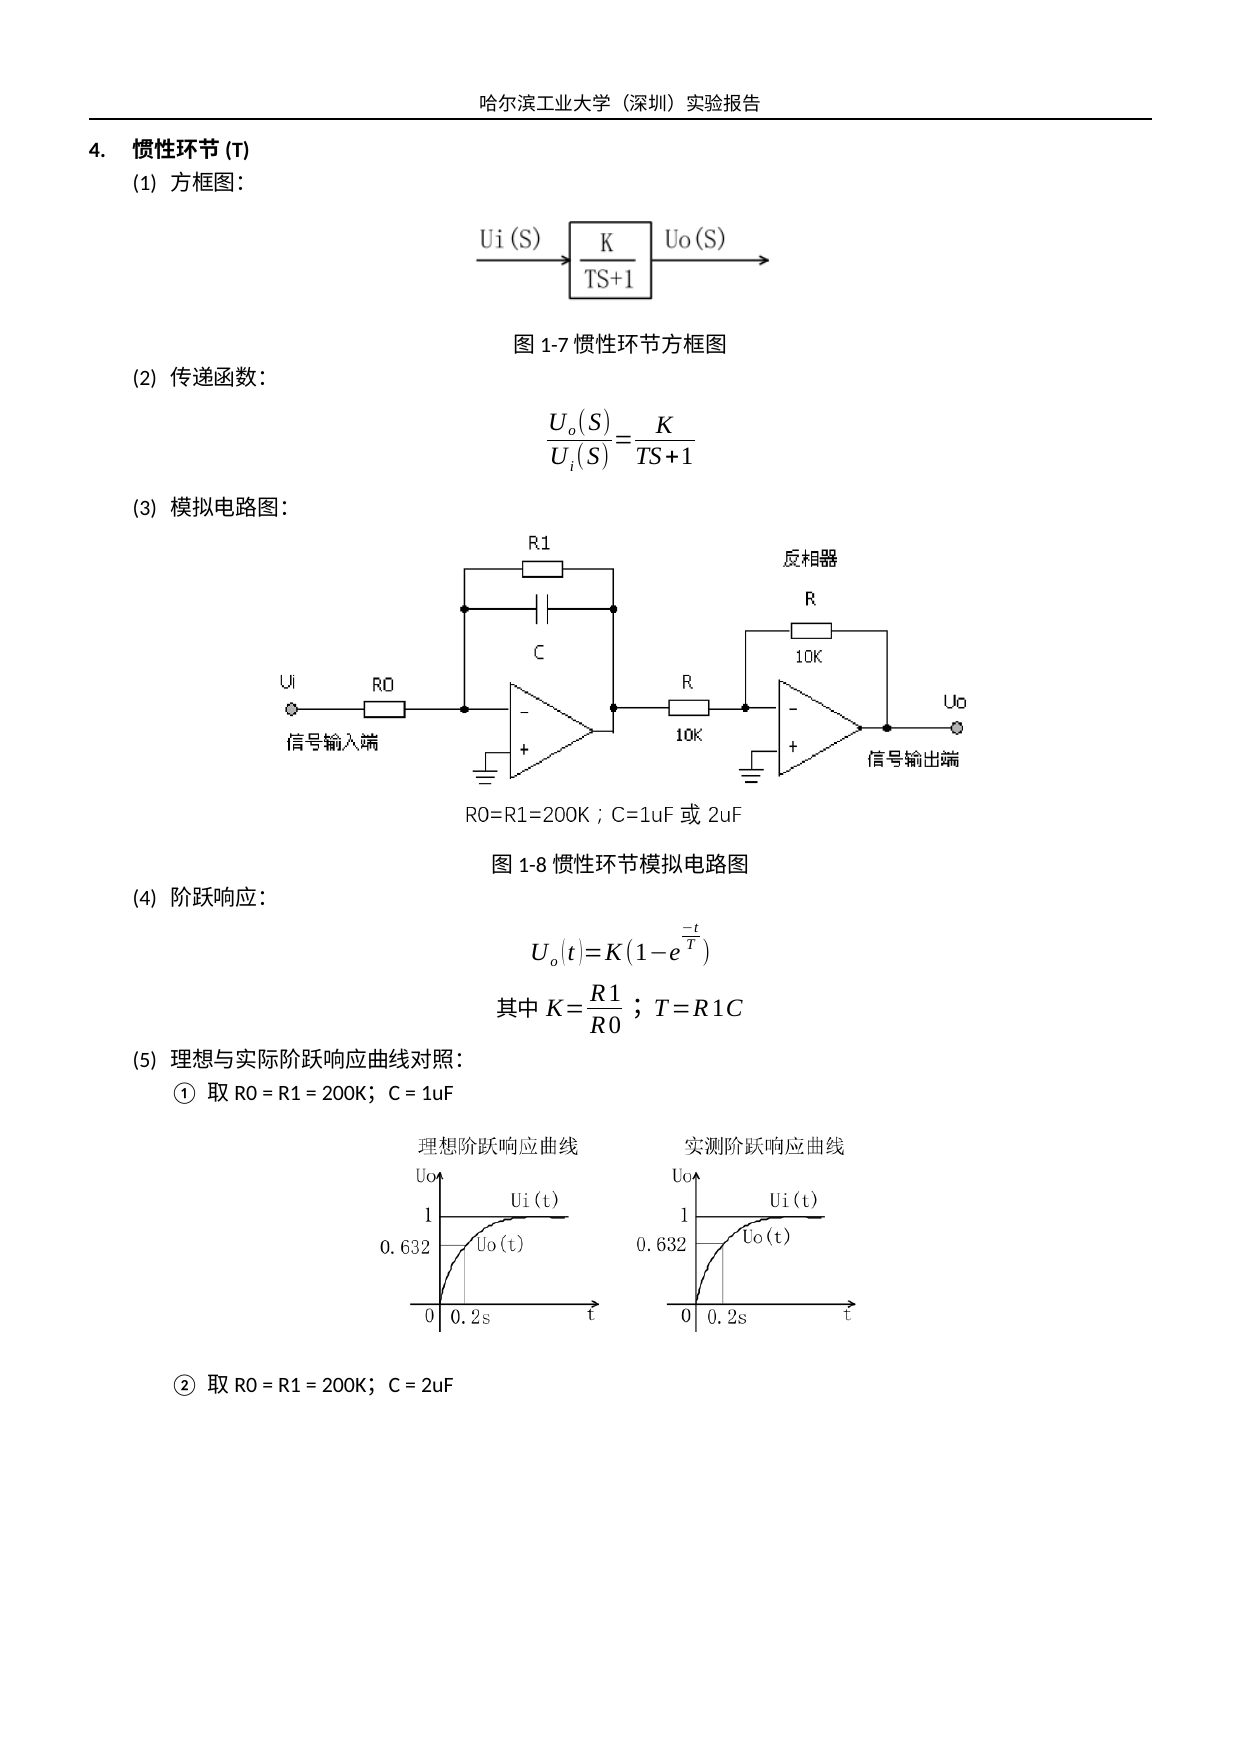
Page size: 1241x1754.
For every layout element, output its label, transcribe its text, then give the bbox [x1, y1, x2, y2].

list 阶跃响应： [132, 879, 1152, 912]
list 取 R0 = R1 = 200K；C = 2uF [170, 1367, 1152, 1399]
list 惯性环节 (T) [89, 132, 1152, 164]
list 理想与实际阶跃响应曲线对照： [132, 1042, 1152, 1074]
text 图1-8 惯性环节模拟电路图 [89, 847, 1152, 879]
list 模拟电路图： [132, 489, 1152, 522]
list 传递函数： [132, 359, 1152, 392]
picture [459, 197, 782, 316]
picture [361, 1107, 879, 1344]
list 取 R0 = R1 = 200K；C = 1uF [170, 1074, 1152, 1107]
picture [265, 522, 975, 845]
text 图1-7 惯性环节方框图 [89, 327, 1152, 359]
list 方框图： [132, 164, 1152, 197]
text 其中 [89, 977, 1152, 1042]
